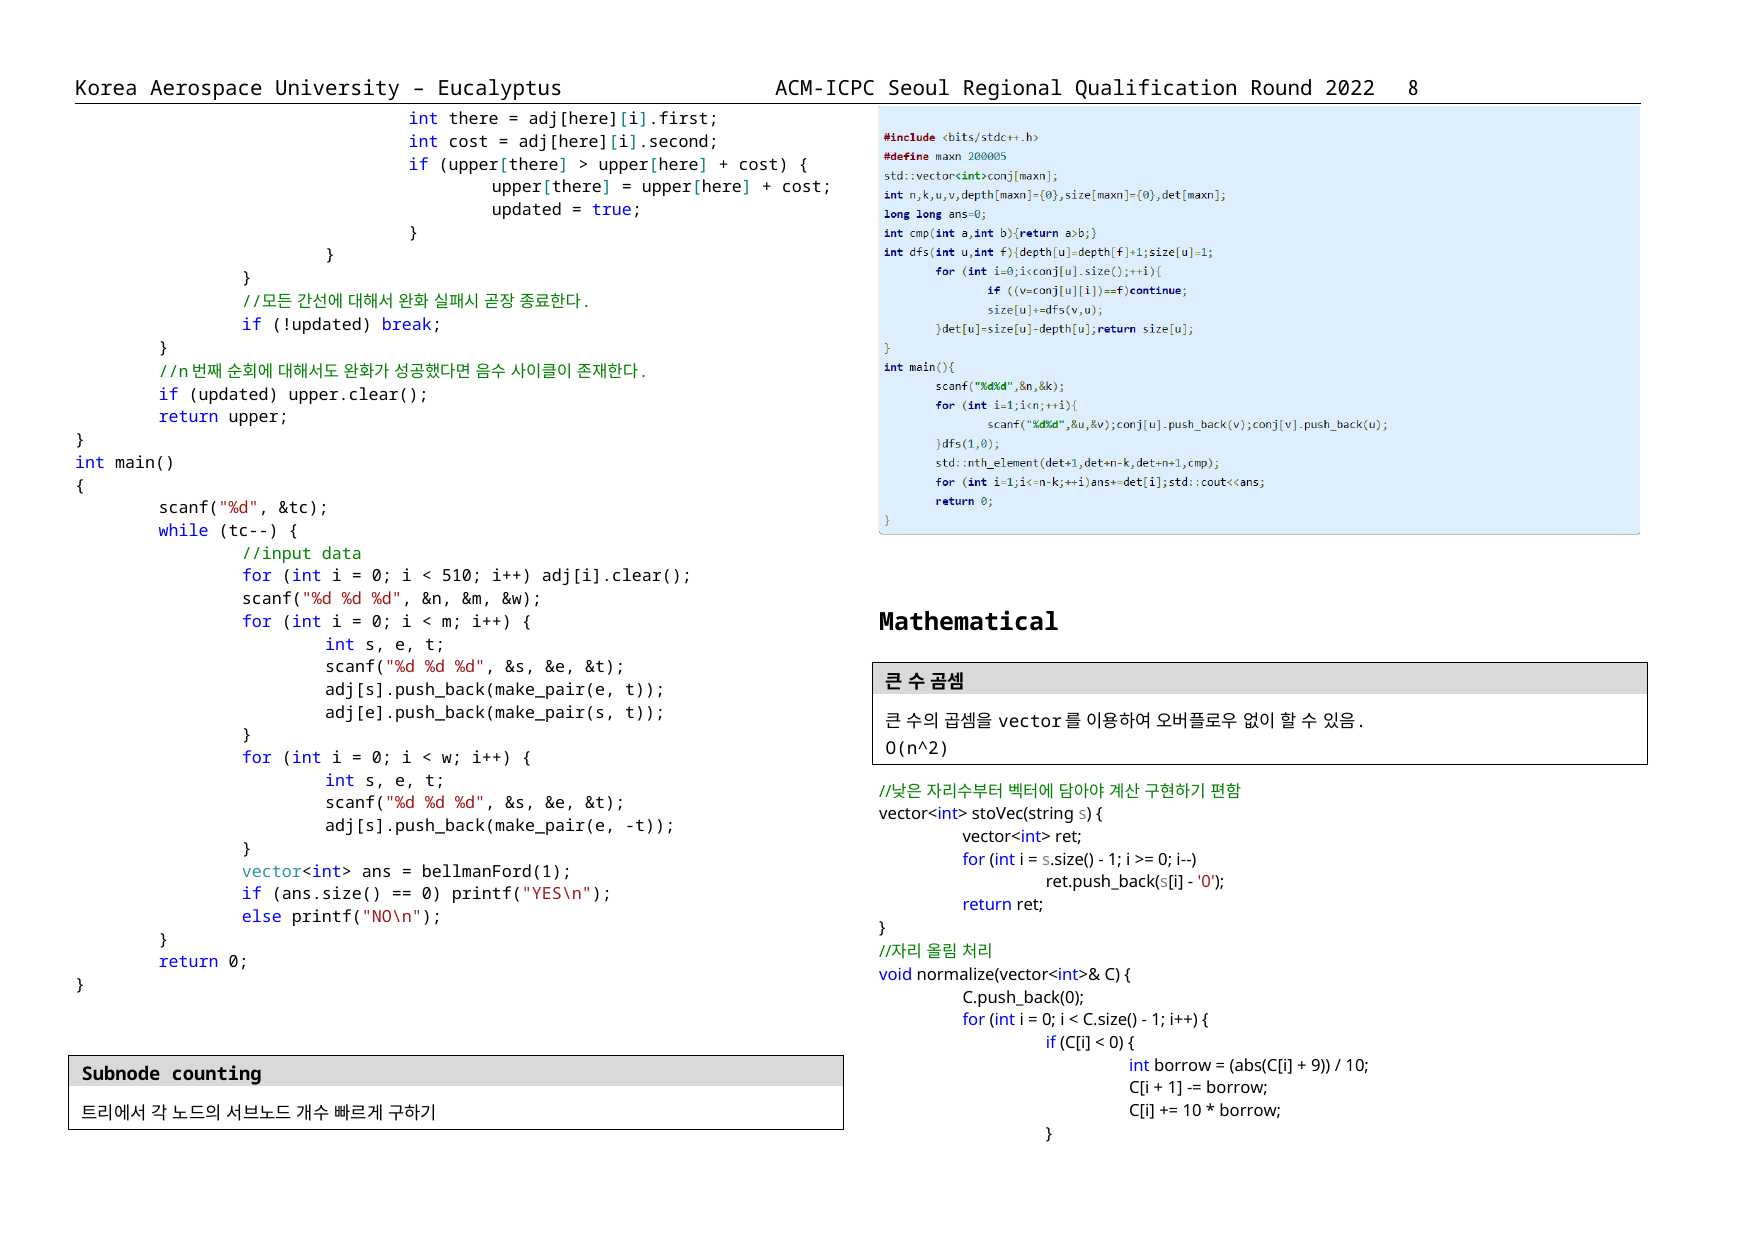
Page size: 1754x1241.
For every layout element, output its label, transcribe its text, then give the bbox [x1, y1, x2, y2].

text void normalize(vector<int>& C) { [879, 962, 1641, 985]
text } [75, 220, 837, 243]
text scanf("%d %d %d", &n, &m, &w); [75, 587, 837, 609]
text for (int i = 0; i < m; i++) { [75, 609, 837, 632]
text } [75, 973, 837, 995]
text return ret; [879, 893, 1641, 916]
text } [75, 243, 837, 266]
text int borrow = (abs(C[i] + 9)) / 10; [879, 1053, 1641, 1076]
text return upper; [75, 405, 837, 428]
text if (C[i] < 0) { [879, 1031, 1641, 1053]
text } [879, 916, 1641, 938]
text //낮은 자리수부터 벡터에 담아야 계산 구현하기 편함 [879, 778, 1641, 802]
text //input data [75, 541, 837, 564]
text scanf("%d %d %d", &s, &e, &t); [75, 791, 837, 814]
text C[i] += 10 * borrow; [879, 1099, 1641, 1121]
text O(n^2) [873, 730, 1647, 764]
text scanf("%d %d %d", &s, &e, &t); [75, 655, 837, 677]
text int cost = adj[here][i].second; [75, 129, 837, 152]
text adj[s].push_back(make_pair(e, t)); [75, 677, 837, 700]
text //자리 올림 처리 [879, 938, 1641, 962]
text } [75, 927, 837, 950]
text int main() [75, 450, 837, 473]
text } [75, 335, 837, 358]
text scanf("%d", &tc); [75, 496, 837, 518]
text else printf("NO\n"); [75, 904, 837, 927]
text //n번째 순회에 대해서도 완화가 성공했다면 음수 사이클이 존재한다. [75, 358, 837, 382]
text C[i + 1] -= borrow; [879, 1076, 1641, 1099]
text 트리에서 각 노드의 서브노드 개수 빠르게 구하기 [69, 1094, 843, 1129]
text adj[s].push_back(make_pair(e, -t)); [75, 814, 837, 836]
text } [879, 1121, 1641, 1144]
text vector<int> ans = bellmanFord(1); [75, 859, 837, 882]
text for (int i = 0; i < 510; i++) adj[i].clear(); [75, 564, 837, 587]
subtitle 큰 수 곰셈 [873, 663, 1647, 694]
text updated = true; [75, 197, 837, 220]
text } [75, 266, 837, 288]
text if (updated) upper.clear(); [75, 382, 837, 405]
text ret.push_back(s[i] - '0'); [879, 870, 1641, 893]
text while (tc--) { [75, 518, 837, 541]
text int s, e, t; [75, 768, 837, 791]
text for (int i = 0; i < C.size() - 1; i++) { [879, 1008, 1641, 1031]
text if (!updated) break; [75, 313, 837, 335]
text //모든 간선에 대해서 완화 실패시 곧장 종료한다. [75, 288, 837, 313]
text for (int i = 0; i < w; i++) { [75, 746, 837, 768]
text C.push_back(0); [879, 985, 1641, 1008]
text adj[e].push_back(make_pair(s, t)); [75, 700, 837, 723]
text { [75, 473, 837, 496]
text for (int i = s.size() - 1; i >= 0; i--) [879, 847, 1641, 870]
subtitle Mathematical [879, 603, 1641, 638]
text int there = adj[here][i].first; [75, 107, 837, 129]
text } [75, 723, 837, 746]
text vector<int> ret; [879, 825, 1641, 847]
picture [878, 106, 1640, 535]
text if (upper[there] > upper[here] + cost) { [75, 152, 837, 175]
text } [75, 836, 837, 859]
text } [75, 428, 837, 450]
text 큰 수의 곱셈을 vector를 이용하여 오버플로우 없이 할 수 있음. [873, 702, 1647, 730]
subtitle Subnode counting [69, 1056, 843, 1086]
text int s, e, t; [75, 632, 837, 655]
text return 0; [75, 950, 837, 973]
text upper[there] = upper[here] + cost; [75, 175, 837, 197]
text if (ans.size() == 0) printf("YES\n"); [75, 882, 837, 904]
text vector<int> stoVec(string s) { [879, 802, 1641, 825]
